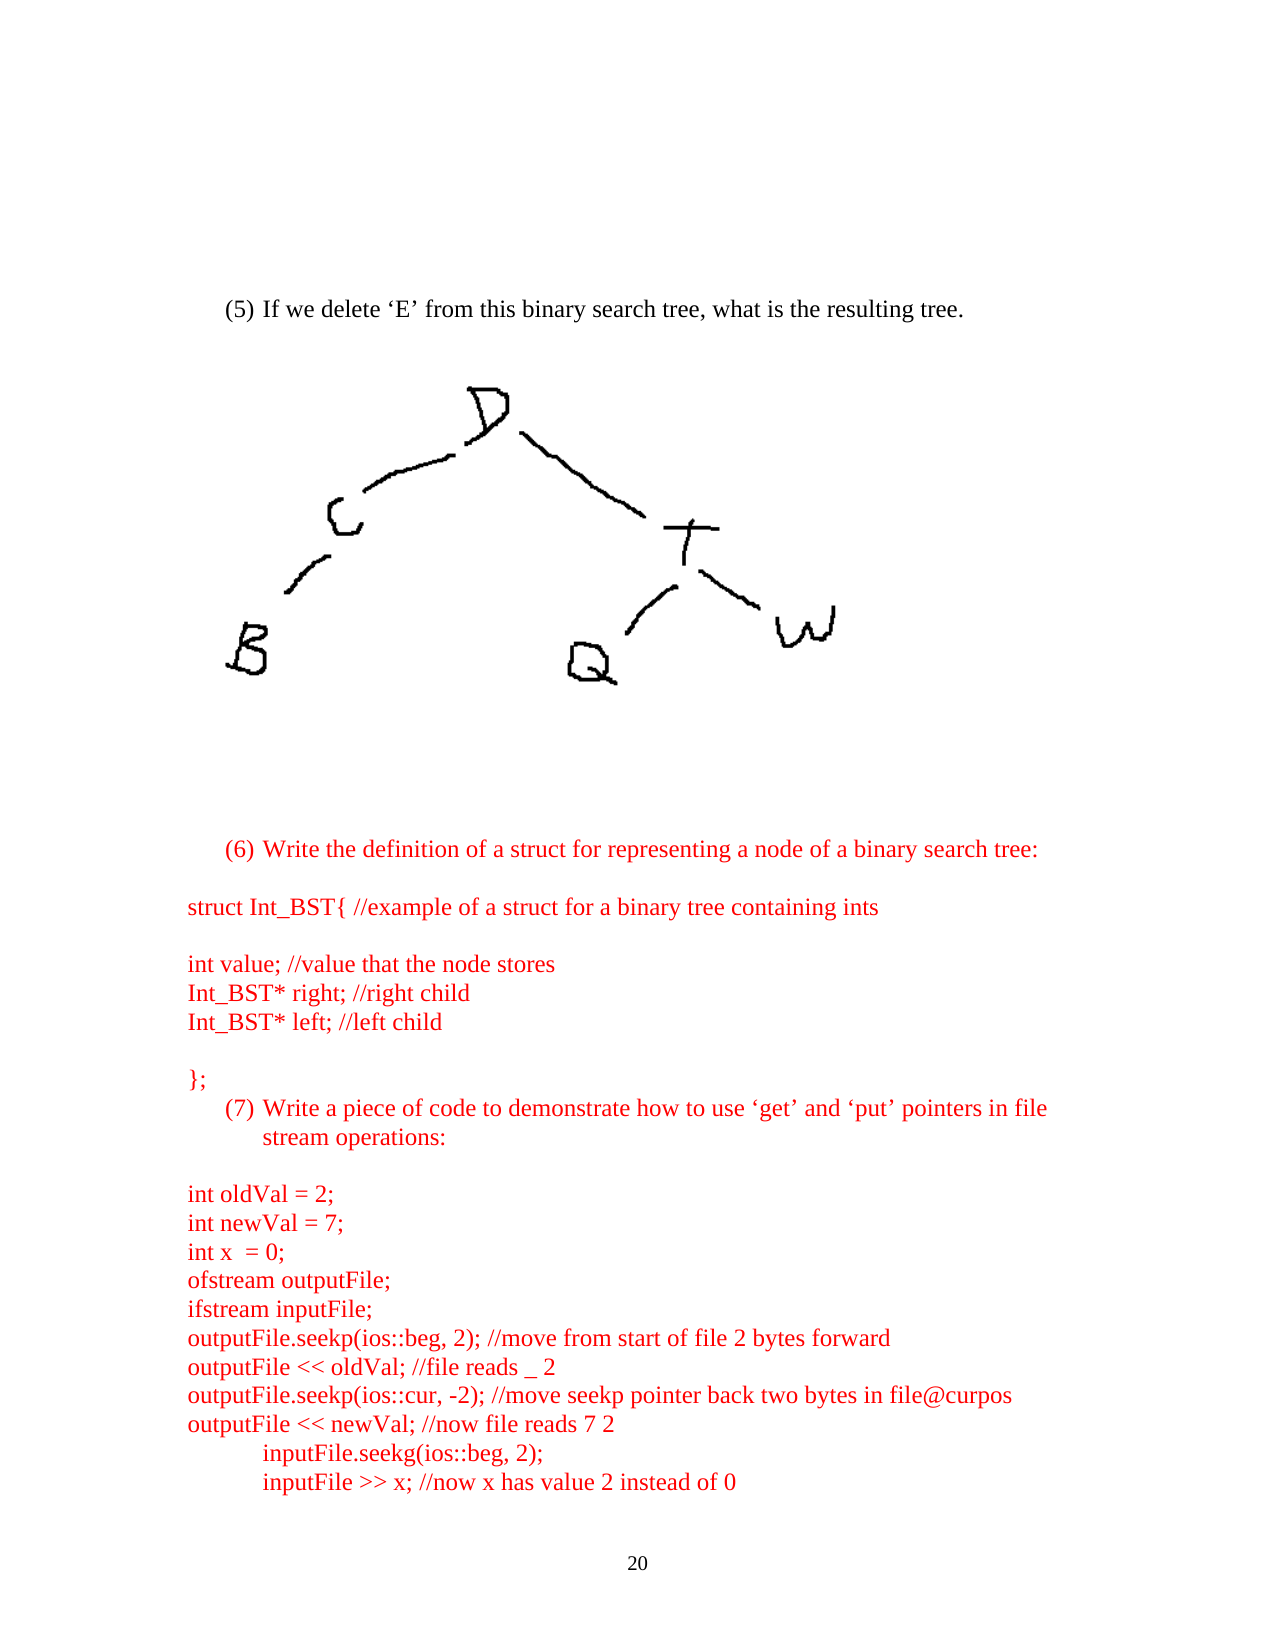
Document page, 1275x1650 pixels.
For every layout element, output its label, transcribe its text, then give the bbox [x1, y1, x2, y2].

text outputFile.seekp(ios::cur, -2); //move seekp pointer back two bytes in file@curpos [187, 1380, 1087, 1409]
text int oldVal = 2; [187, 1179, 1087, 1208]
text inputFile.seekg(ios::beg, 2); [187, 1438, 1087, 1467]
text struct Int_BST{ //example of a struct for a binary tree containing ints [187, 892, 1087, 920]
picture [187, 379, 854, 719]
text int value; //value that the node stores [187, 949, 1087, 978]
list Write the definition of a struct for representing a node of a binary search tree: [225, 834, 1087, 863]
text int x = 0; [187, 1237, 1087, 1265]
text Int_BST* right; //right child [187, 978, 1087, 1007]
text int newVal = 7; [187, 1208, 1087, 1237]
text inputFile >> x; //now x has value 2 instead of 0 [187, 1467, 1087, 1495]
text }; [187, 1064, 1087, 1093]
list If we delete ‘E’ from this binary search tree, what is the resulting tree. [225, 294, 1087, 322]
text outputFile << oldVal; //file reads _ 2 [187, 1352, 1087, 1380]
text Int_BST* left; //left child [187, 1007, 1087, 1035]
text ifstream inputFile; [187, 1294, 1087, 1323]
text outputFile << newVal; //now file reads 7 2 [187, 1409, 1087, 1438]
text outputFile.seekp(ios::beg, 2); //move from start of file 2 bytes forward [187, 1323, 1087, 1352]
list Write a piece of code to demonstrate how to use ‘get’ and ‘put’ pointers in file stream operations: [225, 1093, 1087, 1150]
text ofstream outputFile; [187, 1265, 1087, 1294]
